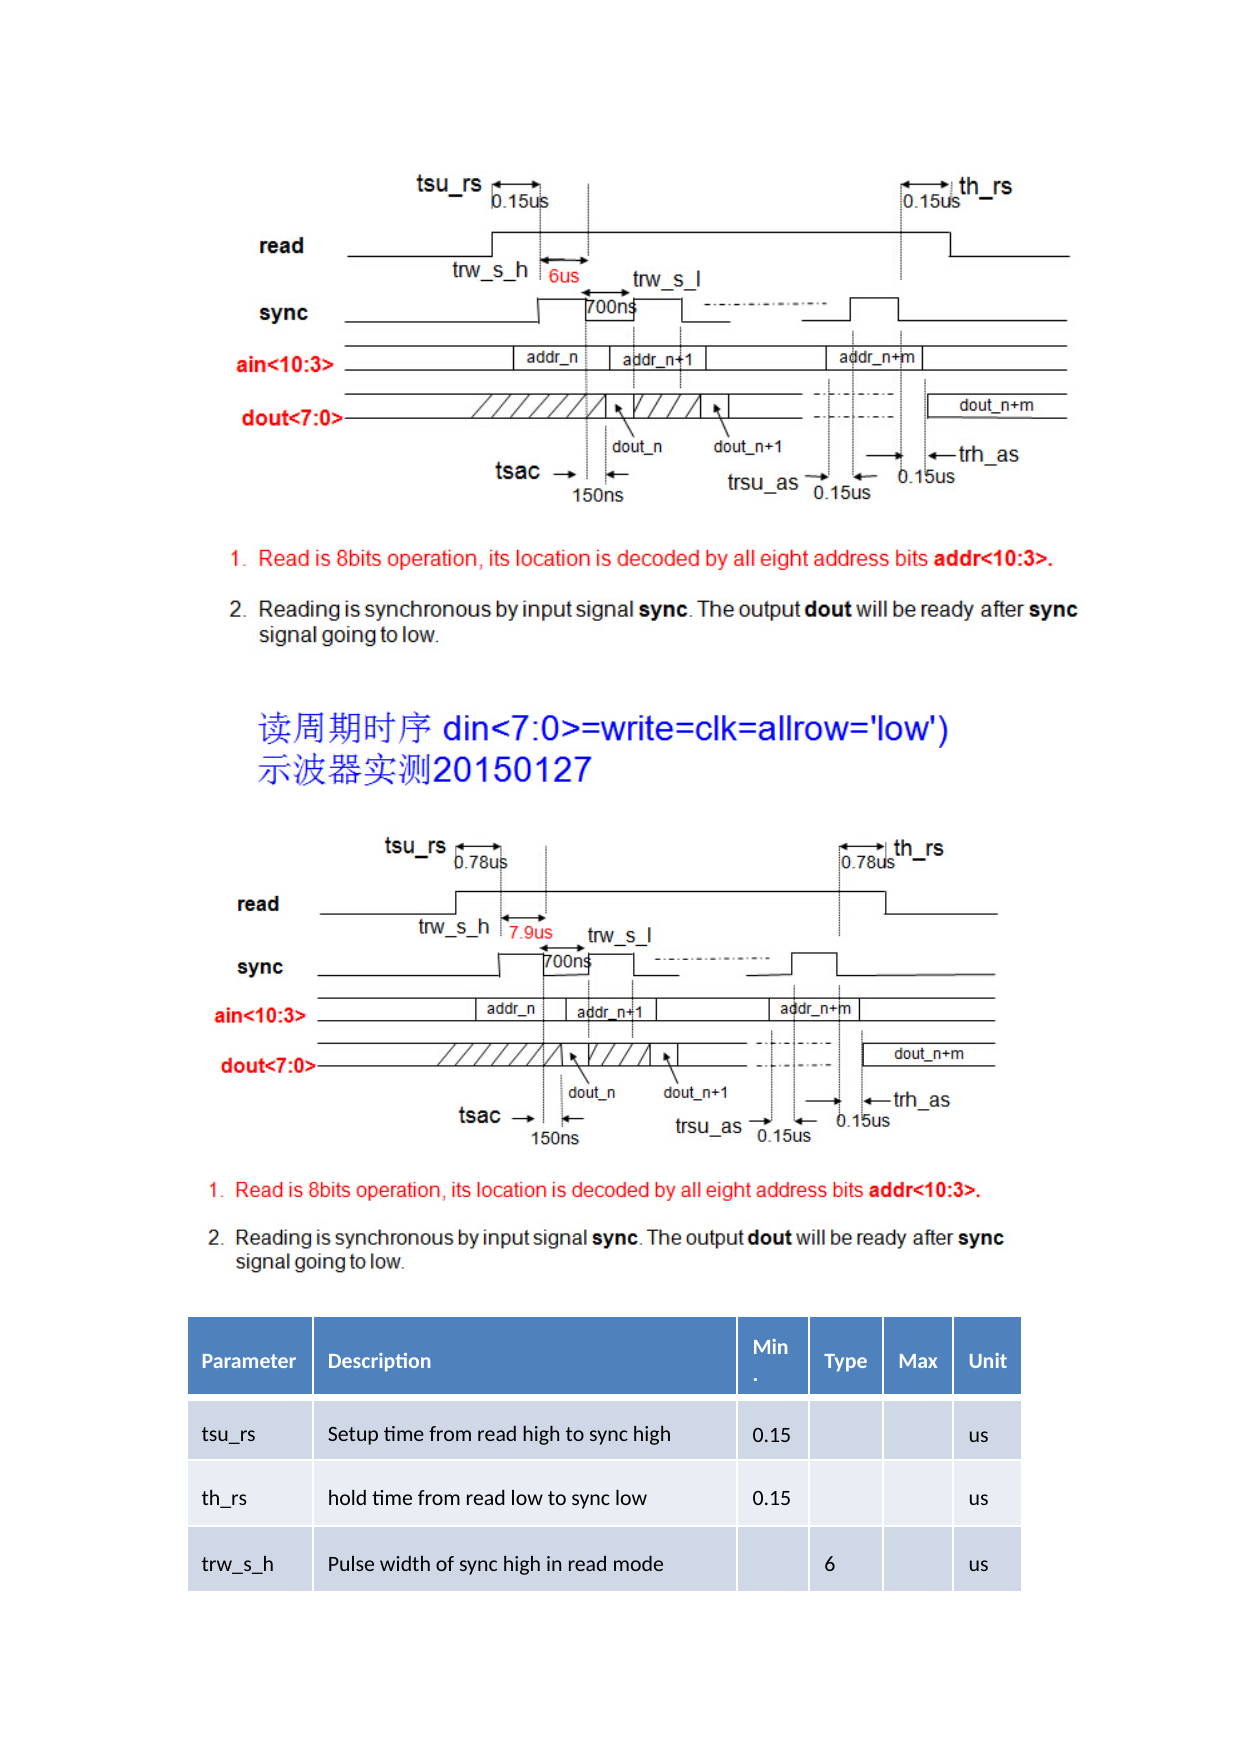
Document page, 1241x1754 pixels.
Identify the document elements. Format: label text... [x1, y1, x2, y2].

table_header Parameter [188, 1317, 312, 1394]
table_cell tsu_rs [188, 1401, 312, 1459]
table_cell [810, 1461, 882, 1525]
table_cell Pulse width of sync high in read mode [314, 1527, 736, 1591]
table_cell [738, 1527, 808, 1591]
picture [187, 689, 1052, 1295]
table_cell 6 [810, 1527, 882, 1591]
table_header Max [884, 1317, 952, 1394]
table_header Type [810, 1317, 882, 1394]
table_cell us [954, 1401, 1021, 1459]
table_cell 0.15 [738, 1461, 808, 1525]
table_cell th_rs [188, 1461, 312, 1525]
table_cell us [954, 1461, 1021, 1525]
table_cell 0.15 [738, 1401, 808, 1459]
table_cell [884, 1401, 952, 1459]
table_header Unit [954, 1317, 1021, 1394]
table_header Description [314, 1317, 736, 1394]
table_cell Setup time from read high to sync high [314, 1401, 736, 1459]
picture [187, 150, 1121, 669]
table_cell us [954, 1527, 1021, 1591]
table_cell [884, 1461, 952, 1525]
table_cell trw_s_h [188, 1527, 312, 1591]
table_cell [810, 1401, 882, 1459]
table_cell hold time from read low to sync low [314, 1461, 736, 1525]
table_cell [884, 1527, 952, 1591]
table_header Min. [738, 1317, 808, 1394]
